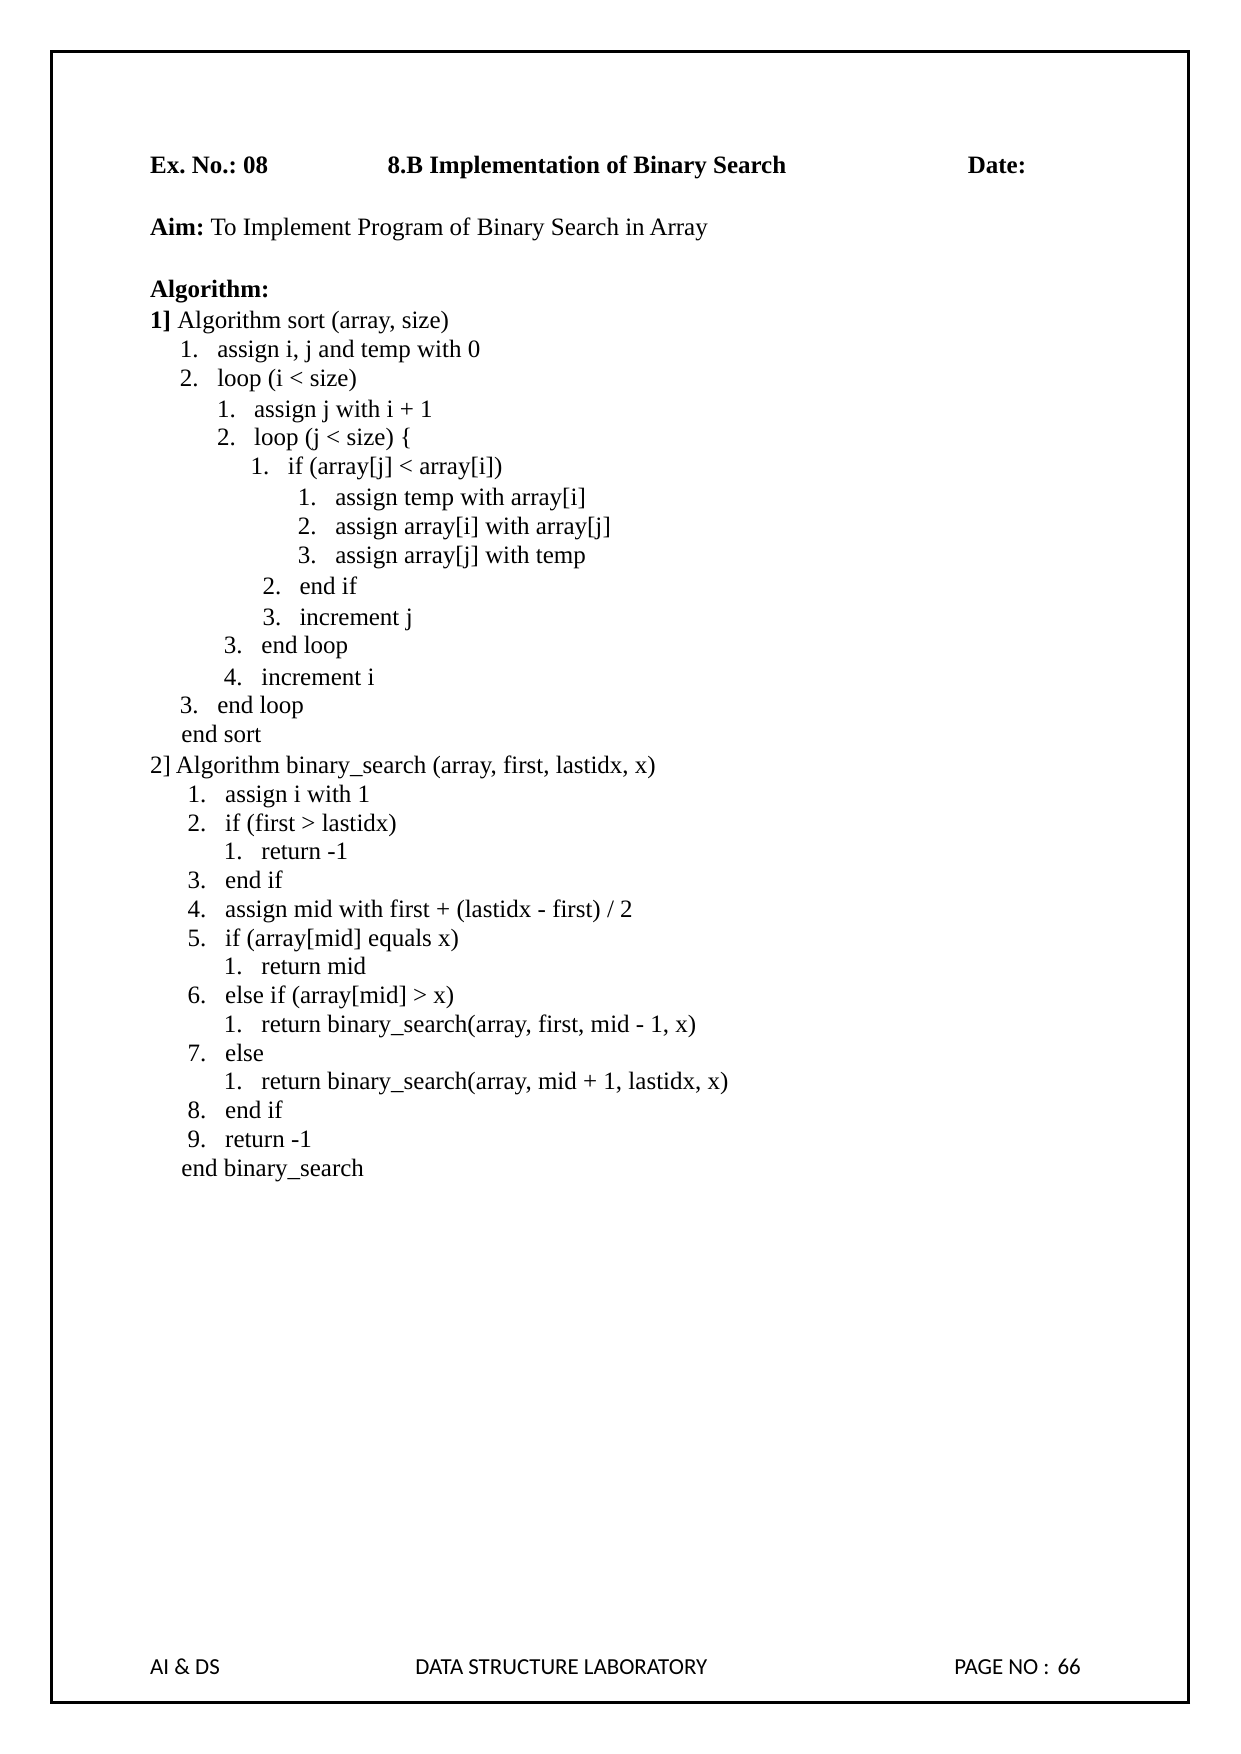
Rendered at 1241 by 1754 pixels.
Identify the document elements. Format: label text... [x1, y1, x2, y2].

list else if (array[mid] > x) [187, 980, 1090, 1009]
list end if [262, 571, 1090, 599]
text end sort [150, 719, 1090, 748]
list end loop [224, 631, 1090, 659]
list if (array[j] < array[i]) [250, 451, 1090, 480]
list increment j [262, 602, 1090, 631]
list return binary_search(array, first, mid - 1, x) [224, 1009, 1090, 1038]
list assign mid with first + (lastidx - first) / 2 [187, 894, 1090, 923]
list if (first > lastidx) [187, 808, 1090, 836]
list return mid [224, 951, 1090, 980]
text Algorithm: [150, 274, 1090, 303]
list end if [187, 865, 1090, 894]
list loop (i < size) [179, 363, 1090, 391]
list end if [187, 1095, 1090, 1124]
text Ex. No.: 08 8.B Implementation of Binary Search Date: [150, 150, 1090, 179]
list end loop [179, 690, 1090, 719]
text 2] Algorithm binary_search (array, first, lastidx, x) [150, 750, 1090, 779]
list if (array[mid] equals x) [187, 923, 1090, 951]
list assign i, j and temp with 0 [179, 334, 1090, 363]
list increment i [224, 662, 1090, 690]
list assign i with 1 [187, 779, 1090, 808]
list return -1 [187, 1124, 1090, 1153]
text 1] Algorithm sort (array, size) [150, 305, 1090, 334]
text Aim: To Implement Program of Binary Search in Array [150, 212, 1090, 241]
list loop (j < size) { [217, 422, 1090, 451]
list assign array[i] with array[j] [298, 511, 1090, 540]
list else [187, 1038, 1090, 1066]
list return -1 [224, 836, 1090, 865]
list assign j with i + 1 [217, 394, 1090, 422]
text end binary_search [150, 1153, 1090, 1181]
list assign temp with array[i] [298, 482, 1090, 511]
list return binary_search(array, mid + 1, lastidx, x) [224, 1066, 1090, 1095]
list assign array[j] with temp [298, 540, 1090, 568]
